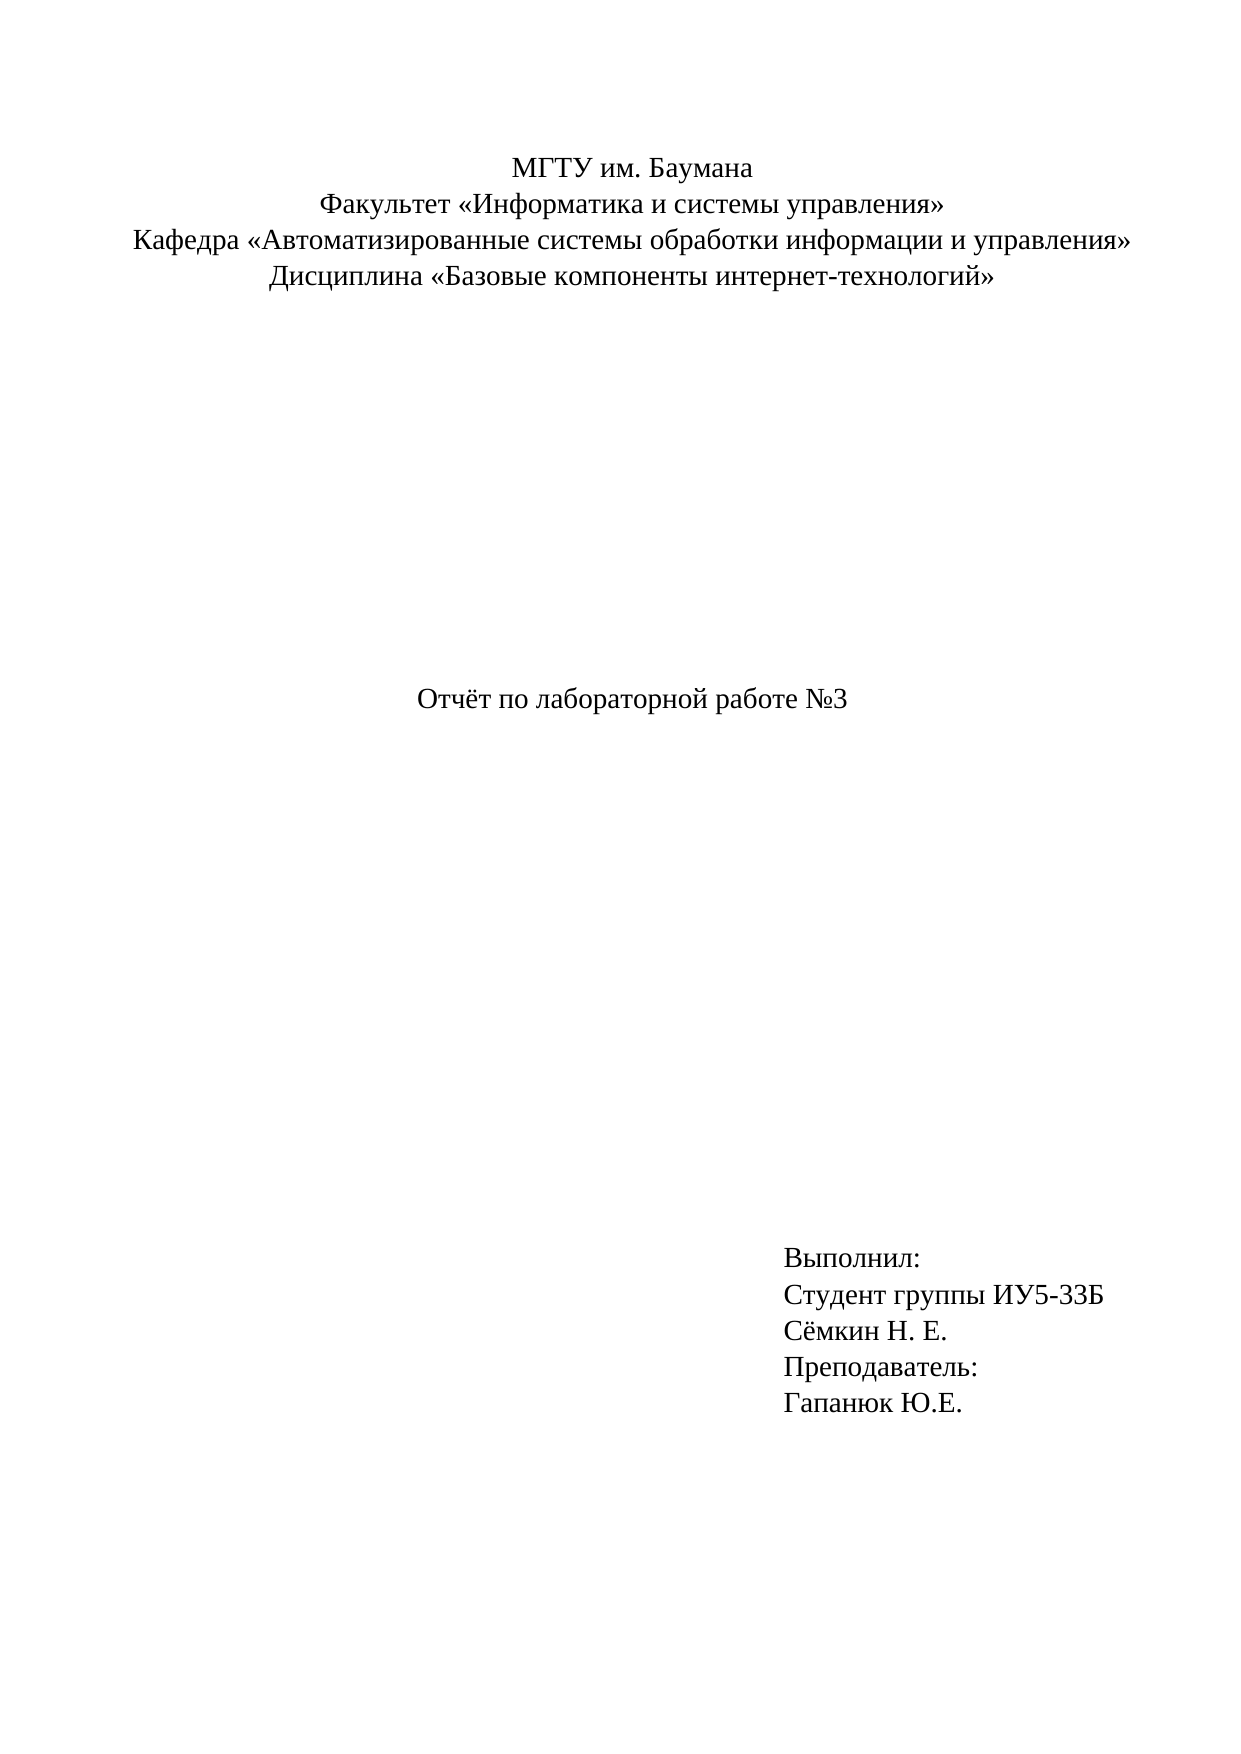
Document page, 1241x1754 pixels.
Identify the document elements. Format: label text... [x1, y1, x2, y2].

text МГТУ им. Баумана Факультет «Информатика и системы управления» Кафедра «Автоматизированные системы обработки информации и управления» Дисциплина «Базовые компоненты интернет-технологий» [112, 150, 1152, 292]
text Отчёт по лабораторной работе №3 [112, 681, 1152, 714]
